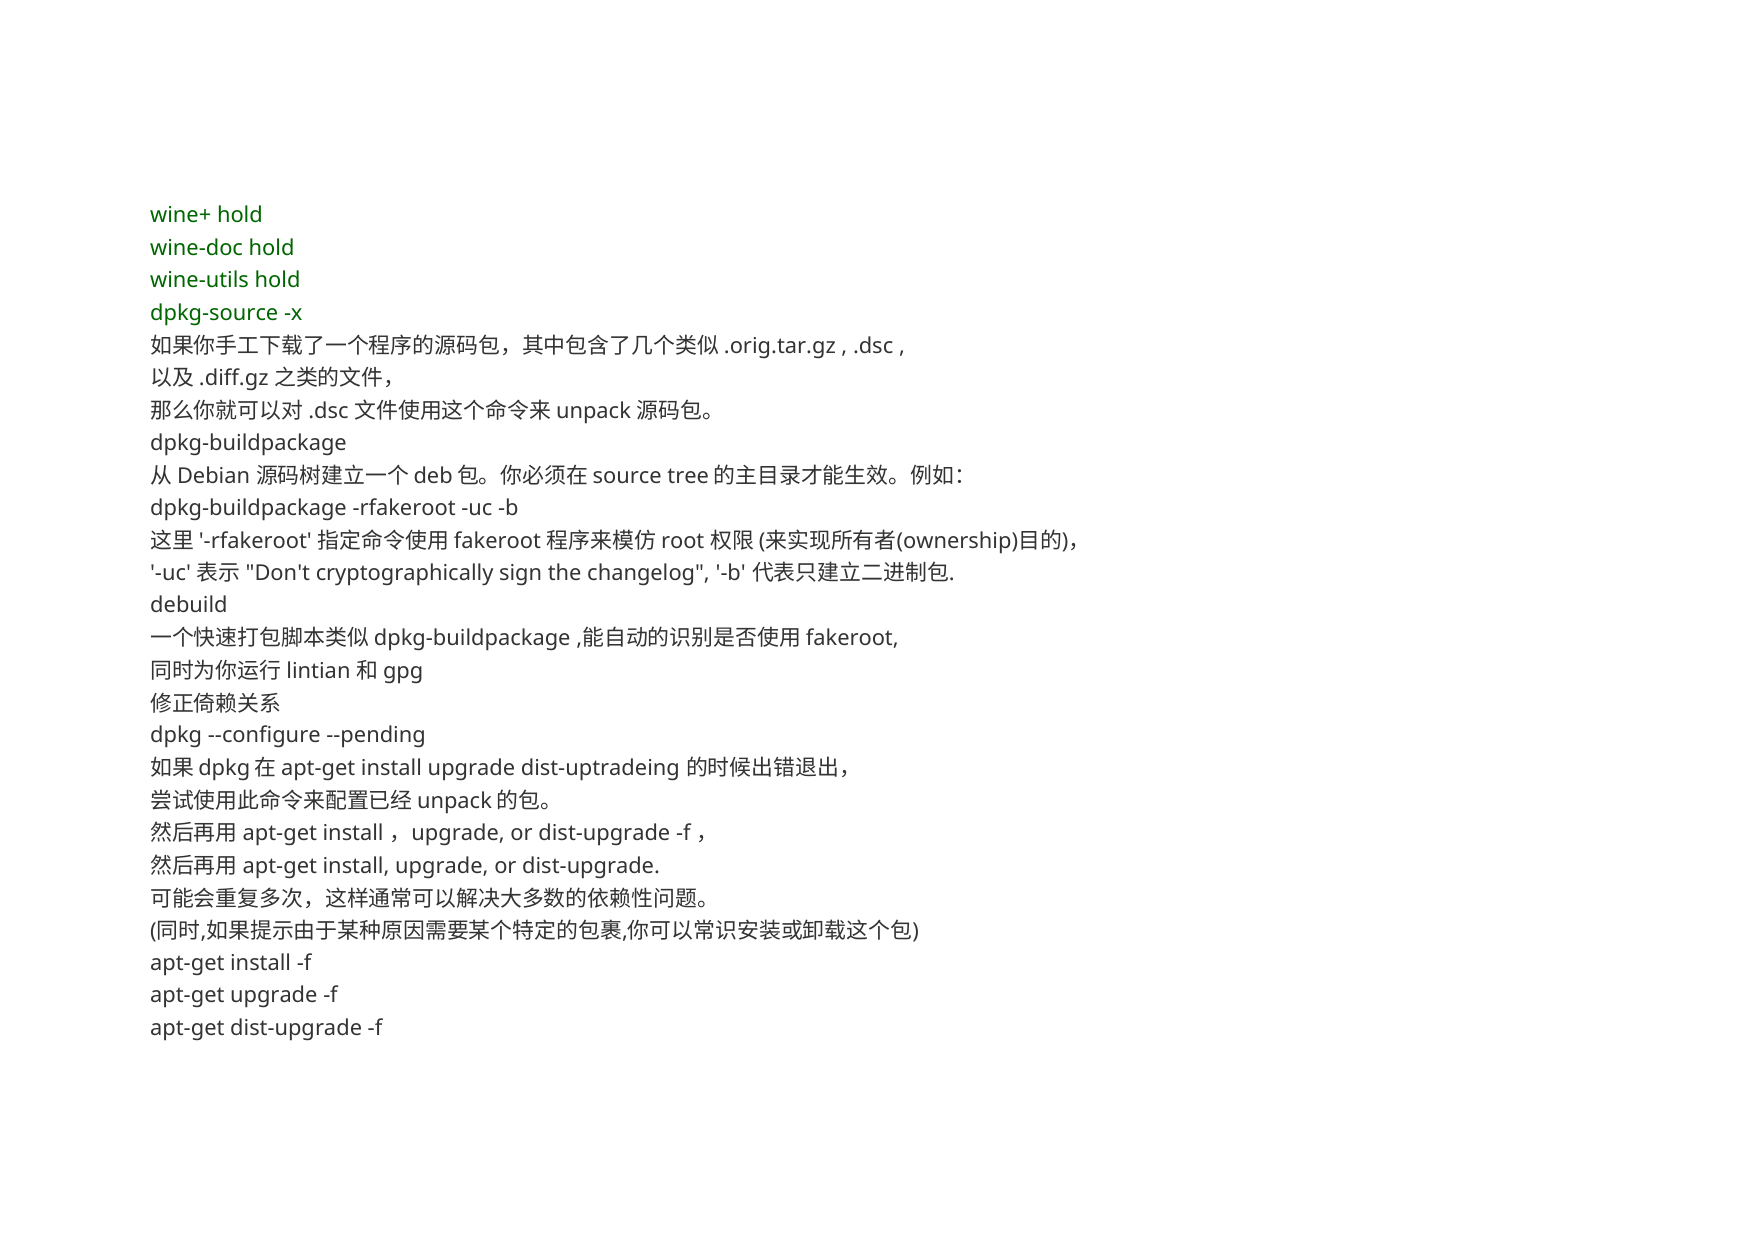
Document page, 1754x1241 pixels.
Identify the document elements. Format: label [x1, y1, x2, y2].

text [150, 198, 1604, 1043]
